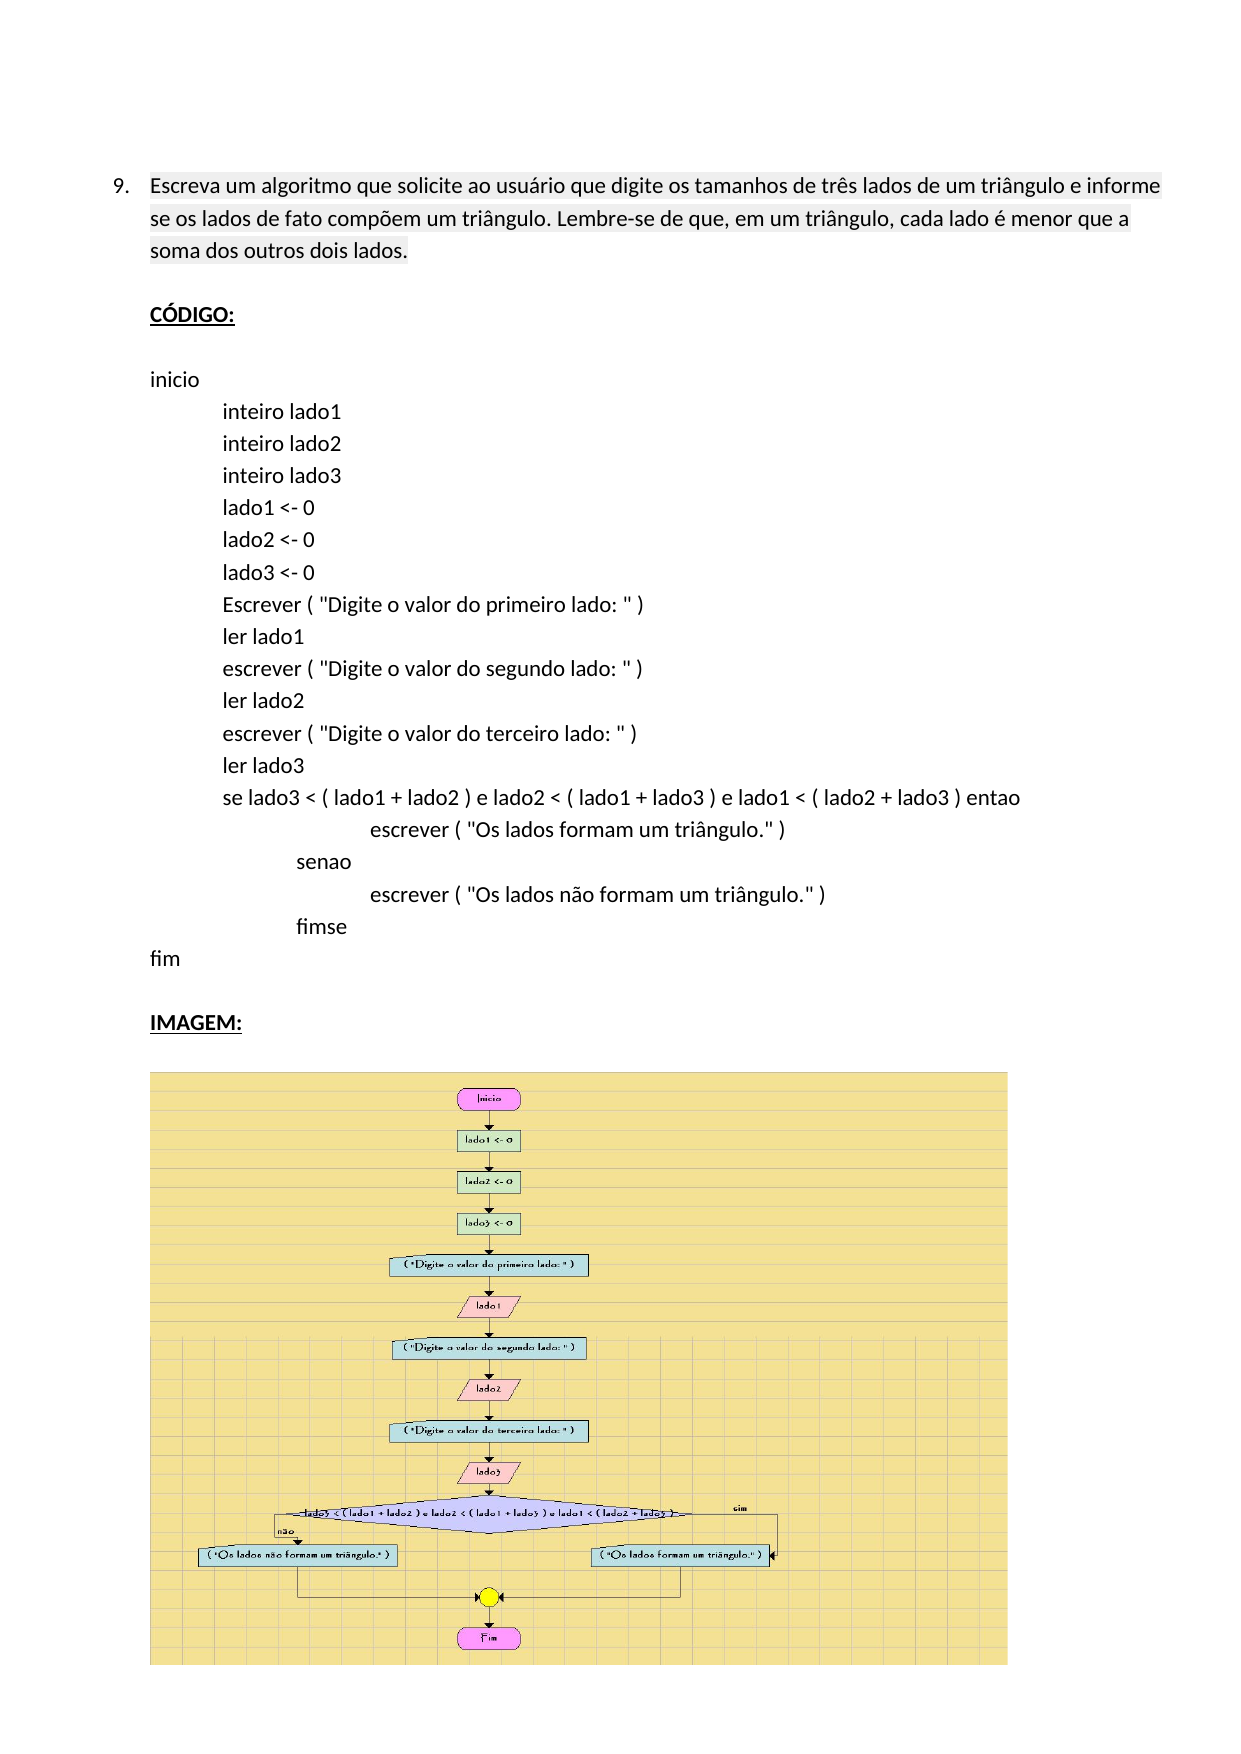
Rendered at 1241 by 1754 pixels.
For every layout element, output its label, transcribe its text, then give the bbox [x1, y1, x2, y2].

list IMAGEM: [150, 1008, 1165, 1036]
list fimse [75, 912, 1165, 940]
list senao [75, 847, 1165, 876]
list ler lado1 [150, 622, 1165, 650]
list inteiro lado1 [150, 397, 1165, 425]
list inteiro lado3 [150, 461, 1165, 489]
picture [150, 1072, 1008, 1665]
list ler lado3 [150, 751, 1165, 779]
list inicio [150, 365, 1165, 393]
list CÓDIGO: [150, 300, 1165, 328]
list fim [150, 944, 1165, 972]
list Escrever ( "Digite o valor do primeiro lado: " ) [150, 590, 1165, 618]
list escrever ( "Os lados formam um triângulo." ) [75, 815, 1165, 843]
list se lado3 < ( lado1 + lado2 ) e lado2 < ( lado1 + lado3 ) e lado1 < ( lado2 + lado3 ) entao [150, 783, 1165, 811]
list escrever ( "Digite o valor do terceiro lado: " ) [150, 719, 1165, 747]
list lado1 <- 0 [150, 493, 1165, 521]
list lado3 <- 0 [150, 558, 1165, 586]
list escrever ( "Digite o valor do segundo lado: " ) [150, 654, 1165, 682]
list escrever ( "Os lados não formam um triângulo." ) [75, 880, 1165, 908]
list inteiro lado2 [150, 429, 1165, 457]
list Escreva um algoritmo que solicite ao usuário que digite os tamanhos de três lados de um triângulo e informe se os lados de fato compõem um triângulo. Lembre-se de que, em um triângulo, cada lado é menor que a soma dos outros dois lados. [112, 172, 1165, 264]
list lado2 <- 0 [150, 526, 1165, 554]
list ler lado2 [150, 687, 1165, 714]
